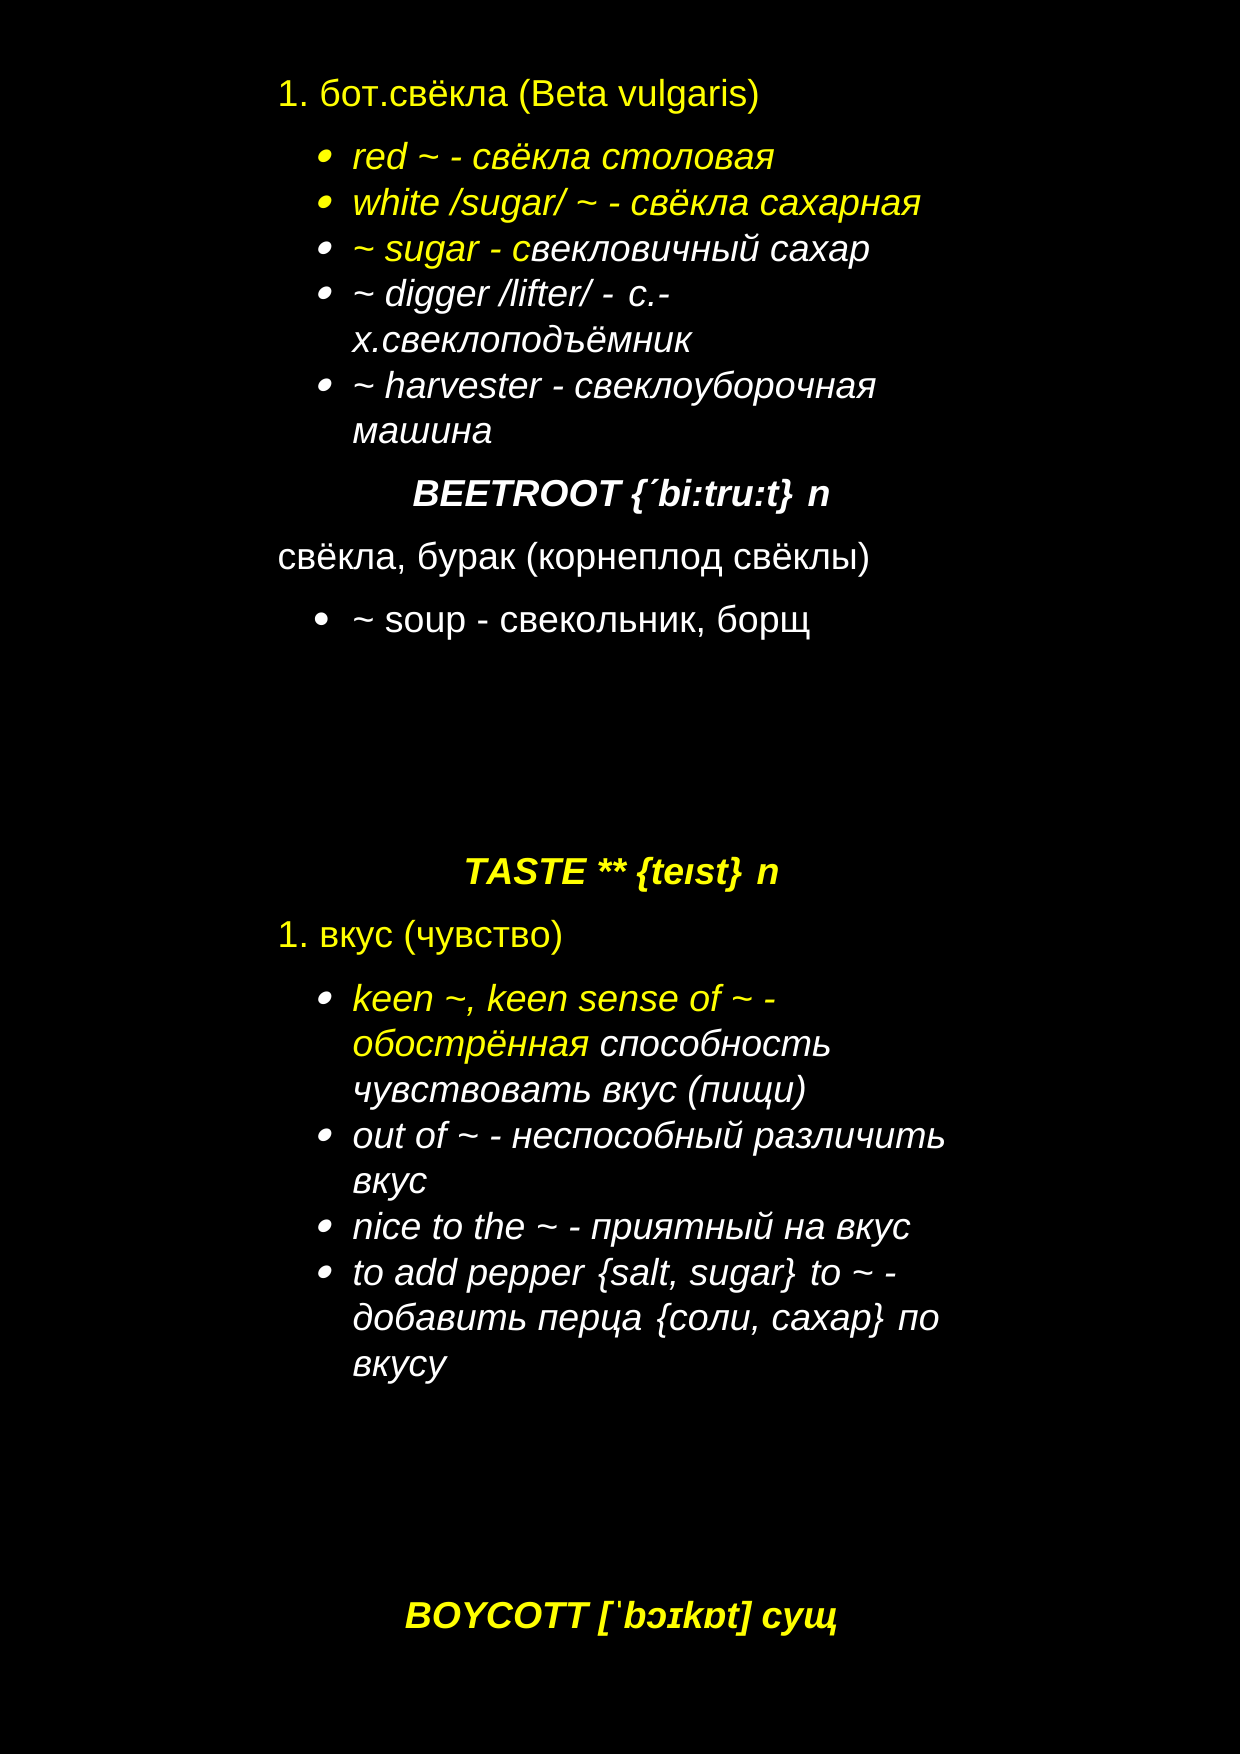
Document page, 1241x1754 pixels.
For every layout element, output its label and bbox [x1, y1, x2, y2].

table_header [270, 62, 976, 1665]
